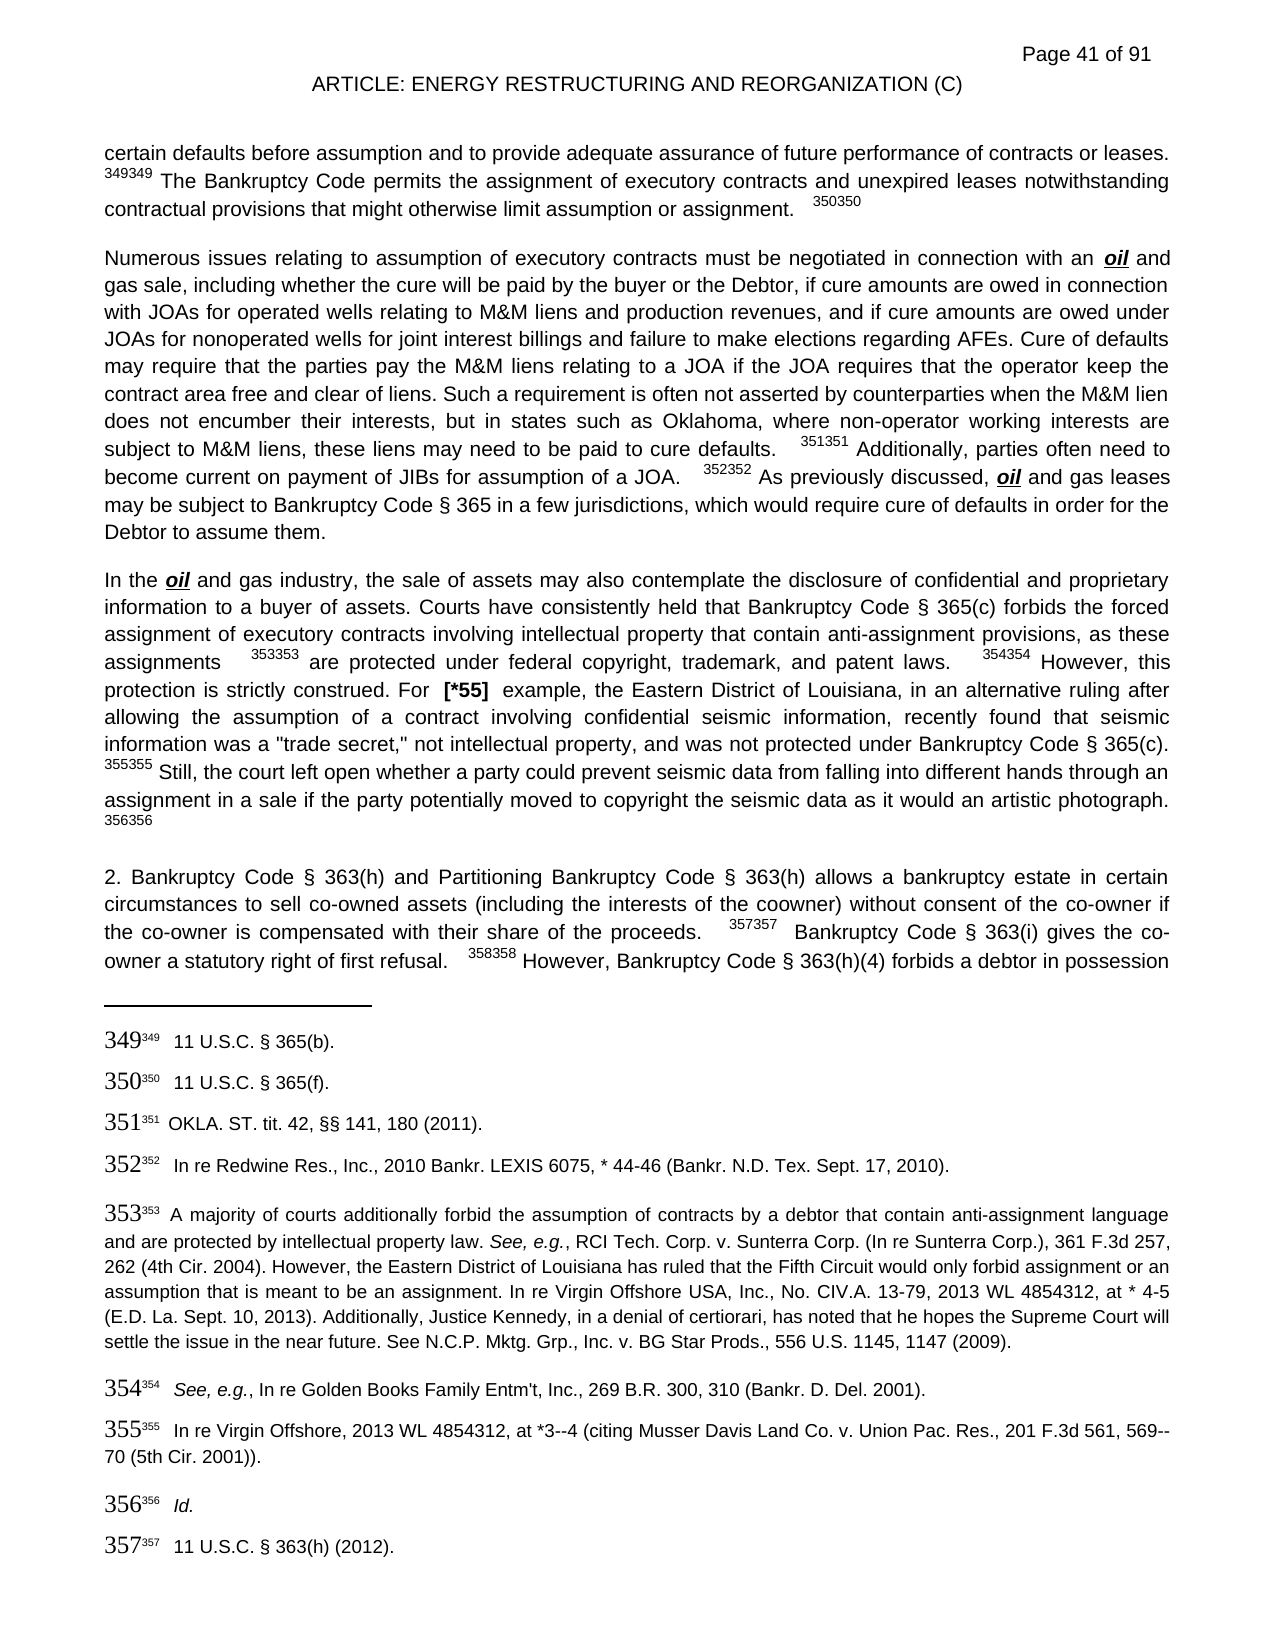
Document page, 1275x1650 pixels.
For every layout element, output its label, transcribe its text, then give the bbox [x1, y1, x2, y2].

text 2. Bankruptcy Code § 363(h) and Partitioning Bankruptcy Code § 363(h) allows a bankruptcy estate in certain circumstances to sell co-owned assets (including the interests of the coowner) without consent of the co-owner if the co-owner is compensated with their share of the proceeds. 357 Bankruptcy Code § 363(i) gives the co-owner a statutory right of first refusal. 358 However, Bankruptcy Code § 363(h)(4) forbids a debtor in possession or trustee from selling a joint interest in property used in the production, transmission, or distribution for sale of electric energy or of natural or synthetic gas for heat, light, or power. 359 This provision has not been substantively interpreted by any court, but may be a protection available to parties that co-own energy or natural gas interests from having their property sold without their consent. An adversary proceeding is also required under Bankruptcy Rule 7001 to sell a co-owner's interests in assets. 360 [104, 862, 1171, 973]
text Numerous issues relating to assumption of executory contracts must be negotiated in connection with an oil and gas sale, including whether the cure will be paid by the buyer or the Debtor, if cure amounts are owed in connection with JOAs for operated wells relating to M&M liens and production revenues, and if cure amounts are owed under JOAs for nonoperated wells for joint interest billings and failure to make elections regarding AFEs. Cure of defaults may require that the parties pay the M&M liens relating to a JOA if the JOA requires that the operator keep the contract area free and clear of liens. Such a requirement is often not asserted by counterparties when the M&M lien does not encumber their interests, but in states such as Oklahoma, where non-operator working interests are subject to M&M liens, these liens may need to be paid to cure defaults. 351 Additionally, parties often need to become current on payment of JIBs for assumption of a JOA. 352 As previously discussed, oil and gas leases may be subject to Bankruptcy Code § 365 in a few jurisdictions, which would require cure of defaults in order for the Debtor to assume them. [104, 243, 1171, 544]
text In the oil and gas industry, the sale of assets may also contemplate the disclosure of confidential and proprietary information to a buyer of assets. Courts have consistently held that Bankruptcy Code § 365(c) forbids the forced assignment of executory contracts involving intellectual property that contain anti-assignment provisions, as these assignments 353 are protected under federal copyright, trademark, and patent laws. 354 However, this protection is strictly construed. For [*55] example, the Eastern District of Louisiana, in an alternative ruling after allowing the assumption of a contract involving confidential seismic information, recently found that seismic information was a "trade secret," not intellectual property, and was not protected under Bankruptcy Code § 365(c). 355 Still, the court left open whether a party could prevent seismic data from falling into different hands through an assignment in a sale if the party potentially moved to copyright the seismic data as it would an artistic photograph. 356 [104, 565, 1171, 841]
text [104, 137, 1171, 222]
